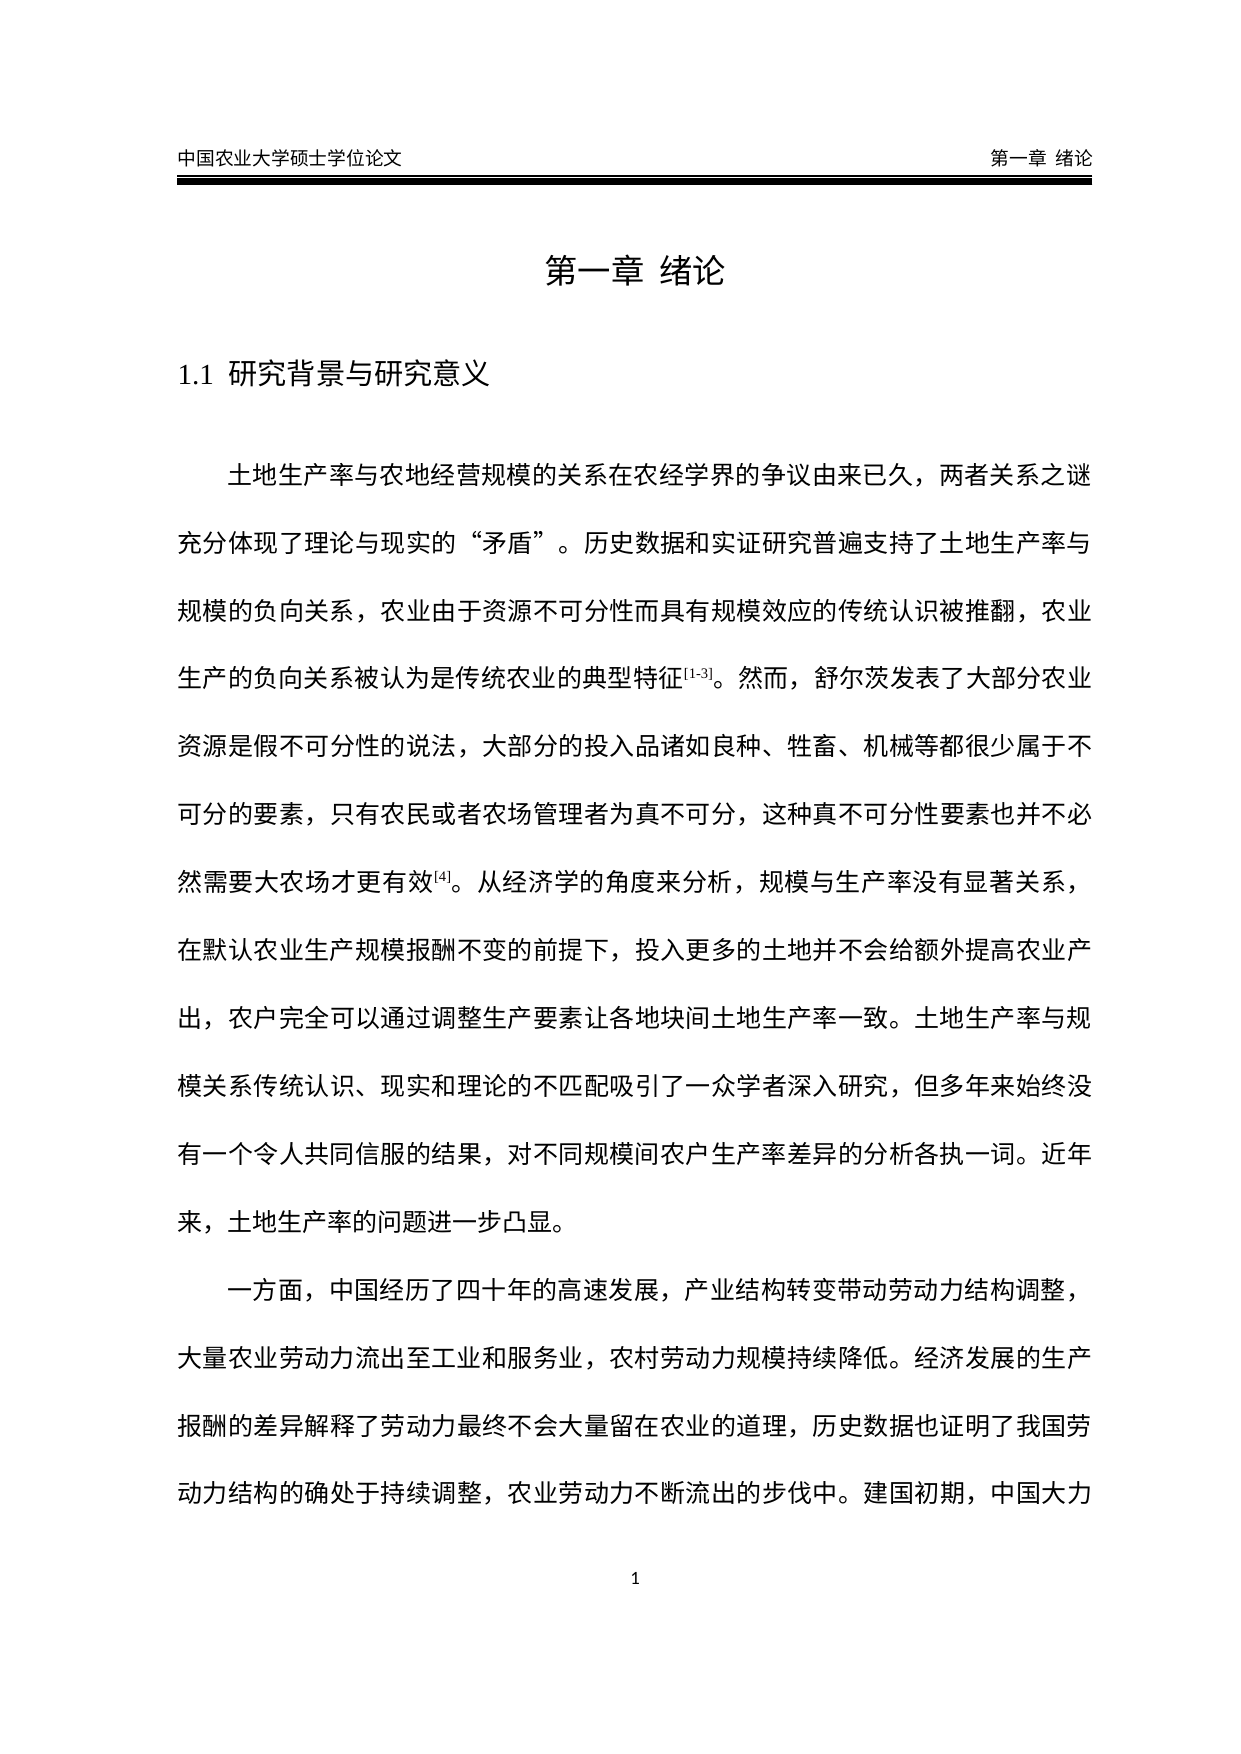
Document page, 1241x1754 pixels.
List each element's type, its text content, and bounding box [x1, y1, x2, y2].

text 土地生产率与农地经营规模的关系在农经学界的争议由来已久，两者关系之谜充分体现了理论与现实的“矛盾”。历史数据和实证研究普遍支持了土地生产率与规模的负向关系，农业由于资源不可分性而具有规模效应的传统认识被推翻，农业生产的负向关系被认为是传统农业的典型特征[1-3]。然而，舒尔茨发表了大部分农业资源是假不可分性的说法，大部分的投入品诸如良种、牲畜、机械等都很少属于不可分的要素，只有农民或者农场管理者为真不可分，这种真不可分性要素也并不必然需要大农场才更有效[4]。从经济学的角度来分析，规模与生产率没有显著关系，在默认农业生产规模报酬不变的前提下，投入更多的土地并不会给额外提高农业产出，农户完全可以通过调整生产要素让各地块间土地生产率一致。土地生产率与规模关系传统认识、现实和理论的不匹配吸引了一众学者深入研究，但多年来始终没有一个令人共同信服的结果，对不同规模间农户生产率差异的分析各执一词。近年来，土地生产率的问题进一步凸显。 [177, 439, 1092, 1254]
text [177, 1254, 1092, 1526]
text 1.1 研究背景与研究意义 [177, 337, 1092, 405]
text 第一章 绪论 [177, 236, 1092, 303]
